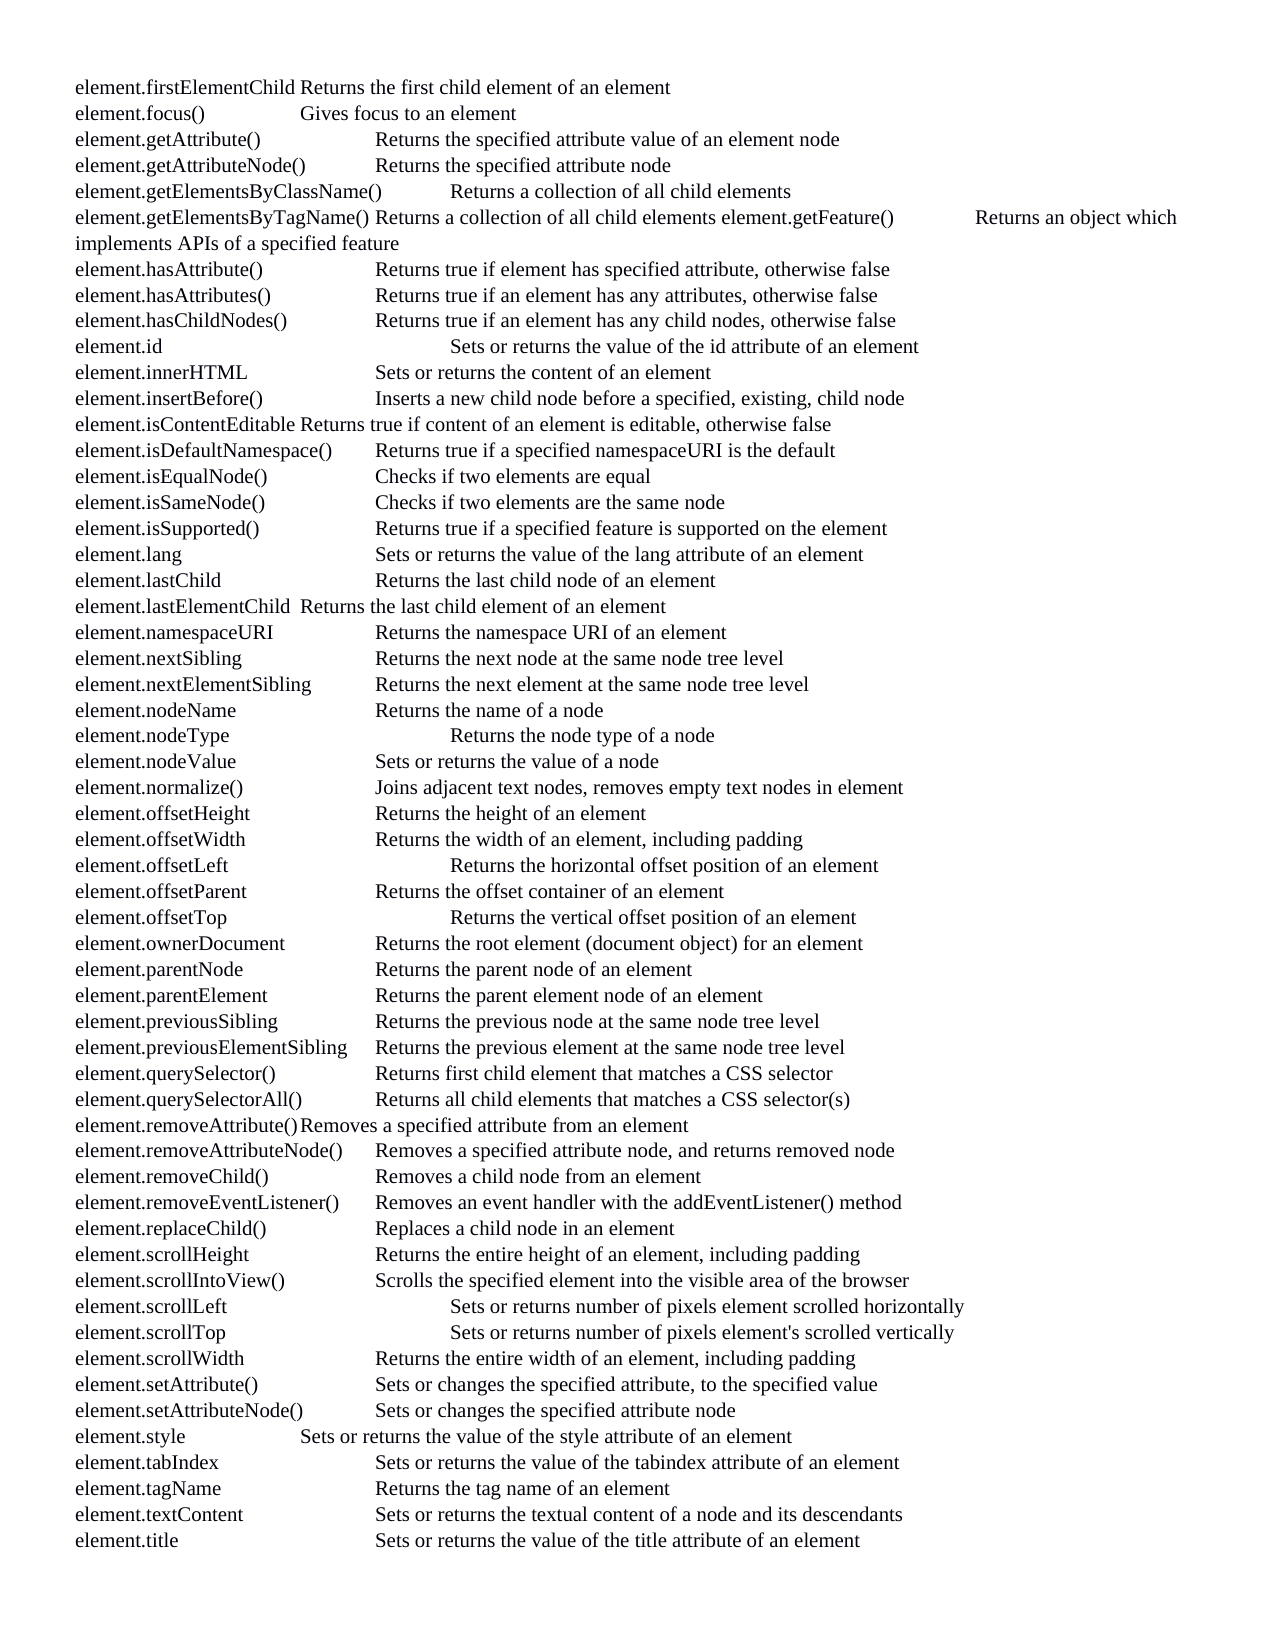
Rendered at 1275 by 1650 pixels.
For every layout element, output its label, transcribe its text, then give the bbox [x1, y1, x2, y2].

text element.isSupported() Returns true if a specified feature is supported on the element [75, 516, 1200, 540]
text element.getAttribute() Returns the specified attribute value of an element node [75, 127, 1200, 151]
text element.namespaceURI Returns the namespace URI of an element [75, 620, 1200, 644]
text element.getAttributeNode() Returns the specified attribute node [75, 153, 1200, 177]
text element.setAttributeNode() Sets or changes the specified attribute node [75, 1398, 1200, 1422]
text element.getElementsByClassName() Returns a collection of all child elements [75, 179, 1200, 203]
text element.nodeName Returns the name of a node [75, 697, 1200, 722]
text element.focus() Gives focus to an element [75, 101, 1200, 125]
text element.firstElementChild Returns the first child element of an element [75, 75, 1200, 99]
text element.hasAttributes() Returns true if an element has any attributes, otherwise false [75, 282, 1200, 307]
text element.scrollIntoView() Scrolls the specified element into the visible area of the browser [75, 1268, 1200, 1292]
text element.id Sets or returns the value of the id attribute of an element [75, 334, 1200, 358]
text element.setAttribute() Sets or changes the specified attribute, to the specified value [75, 1372, 1200, 1396]
text element.nextSibling Returns the next node at the same node tree level [75, 646, 1200, 670]
text element.removeAttributeNode() Removes a specified attribute node, and returns removed node [75, 1138, 1200, 1162]
text element.offsetParent Returns the offset container of an element [75, 879, 1200, 903]
text element.querySelector() Returns first child element that matches a CSS selector [75, 1061, 1200, 1085]
text element.previousSibling Returns the previous node at the same node tree level [75, 1009, 1200, 1033]
text element.innerHTML Sets or returns the content of an element [75, 360, 1200, 384]
text element.offsetWidth Returns the width of an element, including padding [75, 827, 1200, 851]
text element.parentNode Returns the parent node of an element [75, 957, 1200, 981]
text element.isContentEditable Returns true if content of an element is editable, otherwise false [75, 412, 1200, 436]
text element.scrollTop Sets or returns number of pixels element's scrolled vertically [75, 1320, 1200, 1344]
text element.lastElementChild Returns the last child element of an element [75, 594, 1200, 618]
text element.offsetHeight Returns the height of an element [75, 801, 1200, 825]
text element.removeChild() Removes a child node from an element [75, 1164, 1200, 1188]
text element.tabIndex Sets or returns the value of the tabindex attribute of an element [75, 1450, 1200, 1474]
text element.isDefaultNamespace() Returns true if a specified namespaceURI is the default [75, 438, 1200, 462]
text element.textContent Sets or returns the textual content of a node and its descendants [75, 1502, 1200, 1526]
text element.offsetLeft Returns the horizontal offset position of an element [75, 853, 1200, 877]
text element.ownerDocument Returns the root element (document object) for an element [75, 931, 1200, 955]
text element.nodeValue Sets or returns the value of a node [75, 749, 1200, 773]
text element.hasChildNodes() Returns true if an element has any child nodes, otherwise false [75, 308, 1200, 332]
text element.replaceChild() Replaces a child node in an element [75, 1216, 1200, 1240]
text element.hasAttribute() Returns true if element has specified attribute, otherwise false [75, 257, 1200, 281]
text element.nodeType Returns the node type of a node [75, 723, 1200, 747]
text element.title Sets or returns the value of the title attribute of an element [75, 1527, 1200, 1552]
text element.normalize() Joins adjacent text nodes, removes empty text nodes in element [75, 775, 1200, 799]
text element.querySelectorAll() Returns all child elements that matches a CSS selector(s) [75, 1087, 1200, 1111]
text element.lastChild Returns the last child node of an element [75, 568, 1200, 592]
text element.lang Sets or returns the value of the lang attribute of an element [75, 542, 1200, 566]
text element.insertBefore() Inserts a new child node before a specified, existing, child node [75, 386, 1200, 410]
text element.removeEventListener() Removes an event handler with the addEventListener() method [75, 1190, 1200, 1214]
text element.removeAttribute() Removes a specified attribute from an element [75, 1112, 1200, 1137]
text element.isSameNode() Checks if two elements are the same node [75, 490, 1200, 514]
text element.previousElementSibling Returns the previous element at the same node tree level [75, 1035, 1200, 1059]
text element.isEqualNode() Checks if two elements are equal [75, 464, 1200, 488]
text element.tagName Returns the tag name of an element [75, 1476, 1200, 1500]
text element.scrollLeft Sets or returns number of pixels element scrolled horizontally [75, 1294, 1200, 1318]
text element.offsetTop Returns the vertical offset position of an element [75, 905, 1200, 929]
text element.getElementsByTagName() Returns a collection of all child elements element.getFeature() Returns an object which implements APIs of a specified feature [75, 205, 1200, 255]
text element.nextElementSibling Returns the next element at the same node tree level [75, 672, 1200, 696]
text element.style Sets or returns the value of the style attribute of an element [75, 1424, 1200, 1448]
text element.parentElement Returns the parent element node of an element [75, 983, 1200, 1007]
text element.scrollWidth Returns the entire width of an element, including padding [75, 1346, 1200, 1370]
text element.scrollHeight Returns the entire height of an element, including padding [75, 1242, 1200, 1266]
